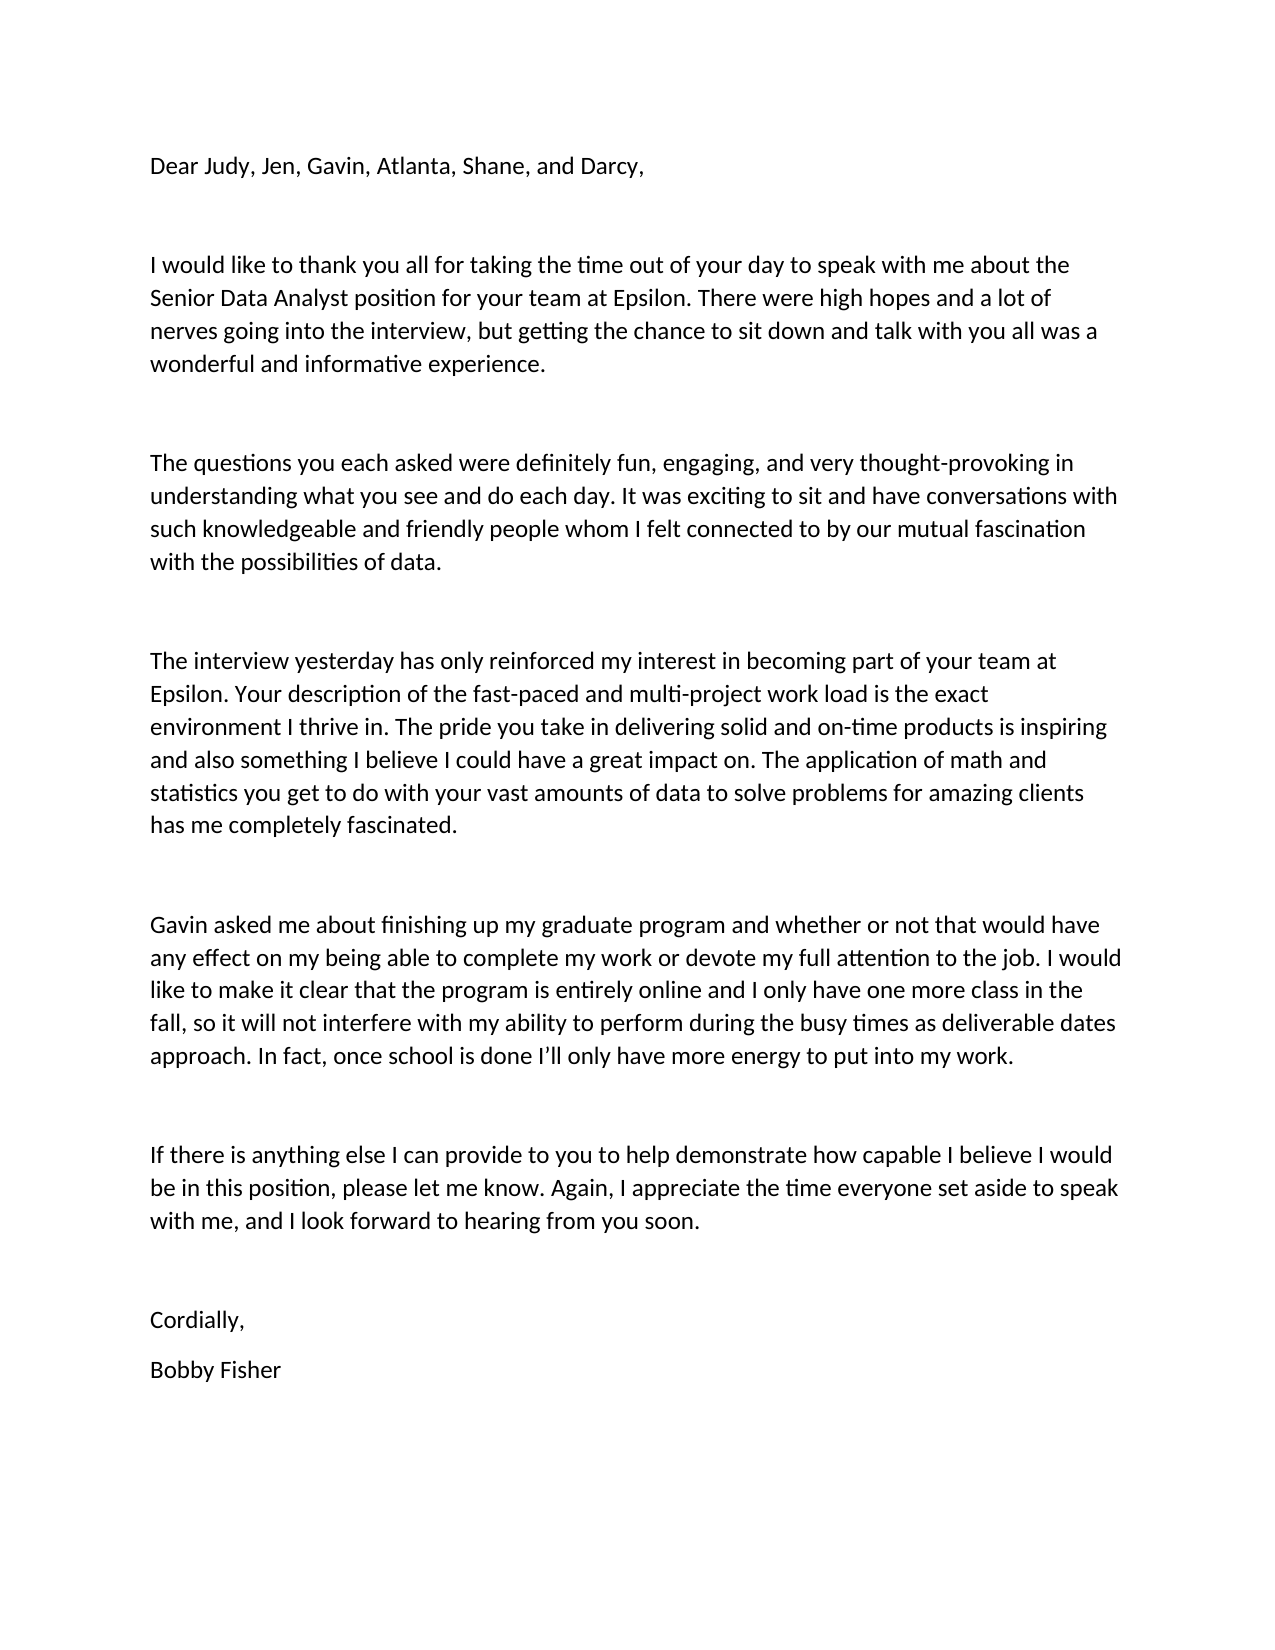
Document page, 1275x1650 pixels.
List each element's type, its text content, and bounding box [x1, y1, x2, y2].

text If there is anything else I can provide to you to help demonstrate how capable I believe I would be in this position, please let me know. Again, I appreciate the time everyone set aside to speak with me, and I look forward to hearing from you soon. [150, 1139, 1125, 1236]
text Cordially, [150, 1304, 1125, 1335]
text The interview yesterday has only reinforced my interest in becoming part of your team at Epsilon. Your description of the fast-paced and multi-project work load is the exact environment I thrive in. The pride you take in delivering solid and on-time products is inspiring and also something I believe I could have a great impact on. The application of math and statistics you get to do with your vast amounts of data to solve problems for amazing clients has me completely fascinated. [150, 645, 1125, 840]
text Bobby Fisher [150, 1354, 1125, 1385]
text Gavin asked me about finishing up my graduate program and whether or not that would have any effect on my being able to complete my work or devote my full attention to the job. I would like to make it clear that the program is entirely online and I only have one more class in the fall, so it will not interfere with my ability to perform during the busy times as deliverable dates approach. In fact, once school is done I’ll only have more energy to put into my work. [150, 909, 1125, 1071]
text I would like to thank you all for taking the time out of your day to speak with me about the Senior Data Analyst position for your team at Epsilon. There were high hopes and a lot of nerves going into the interview, but getting the chance to sit down and talk with you all was a wonderful and informative experience. [150, 249, 1125, 378]
text Dear Judy, Jen, Gavin, Atlanta, Shane, and Darcy, [150, 150, 1125, 181]
text The questions you each asked were definitely fun, engaging, and very thought-provoking in understanding what you see and do each day. It was exciting to sit and have conversations with such knowledgeable and friendly people whom I felt connected to by our mutual fascination with the possibilities of data. [150, 447, 1125, 576]
